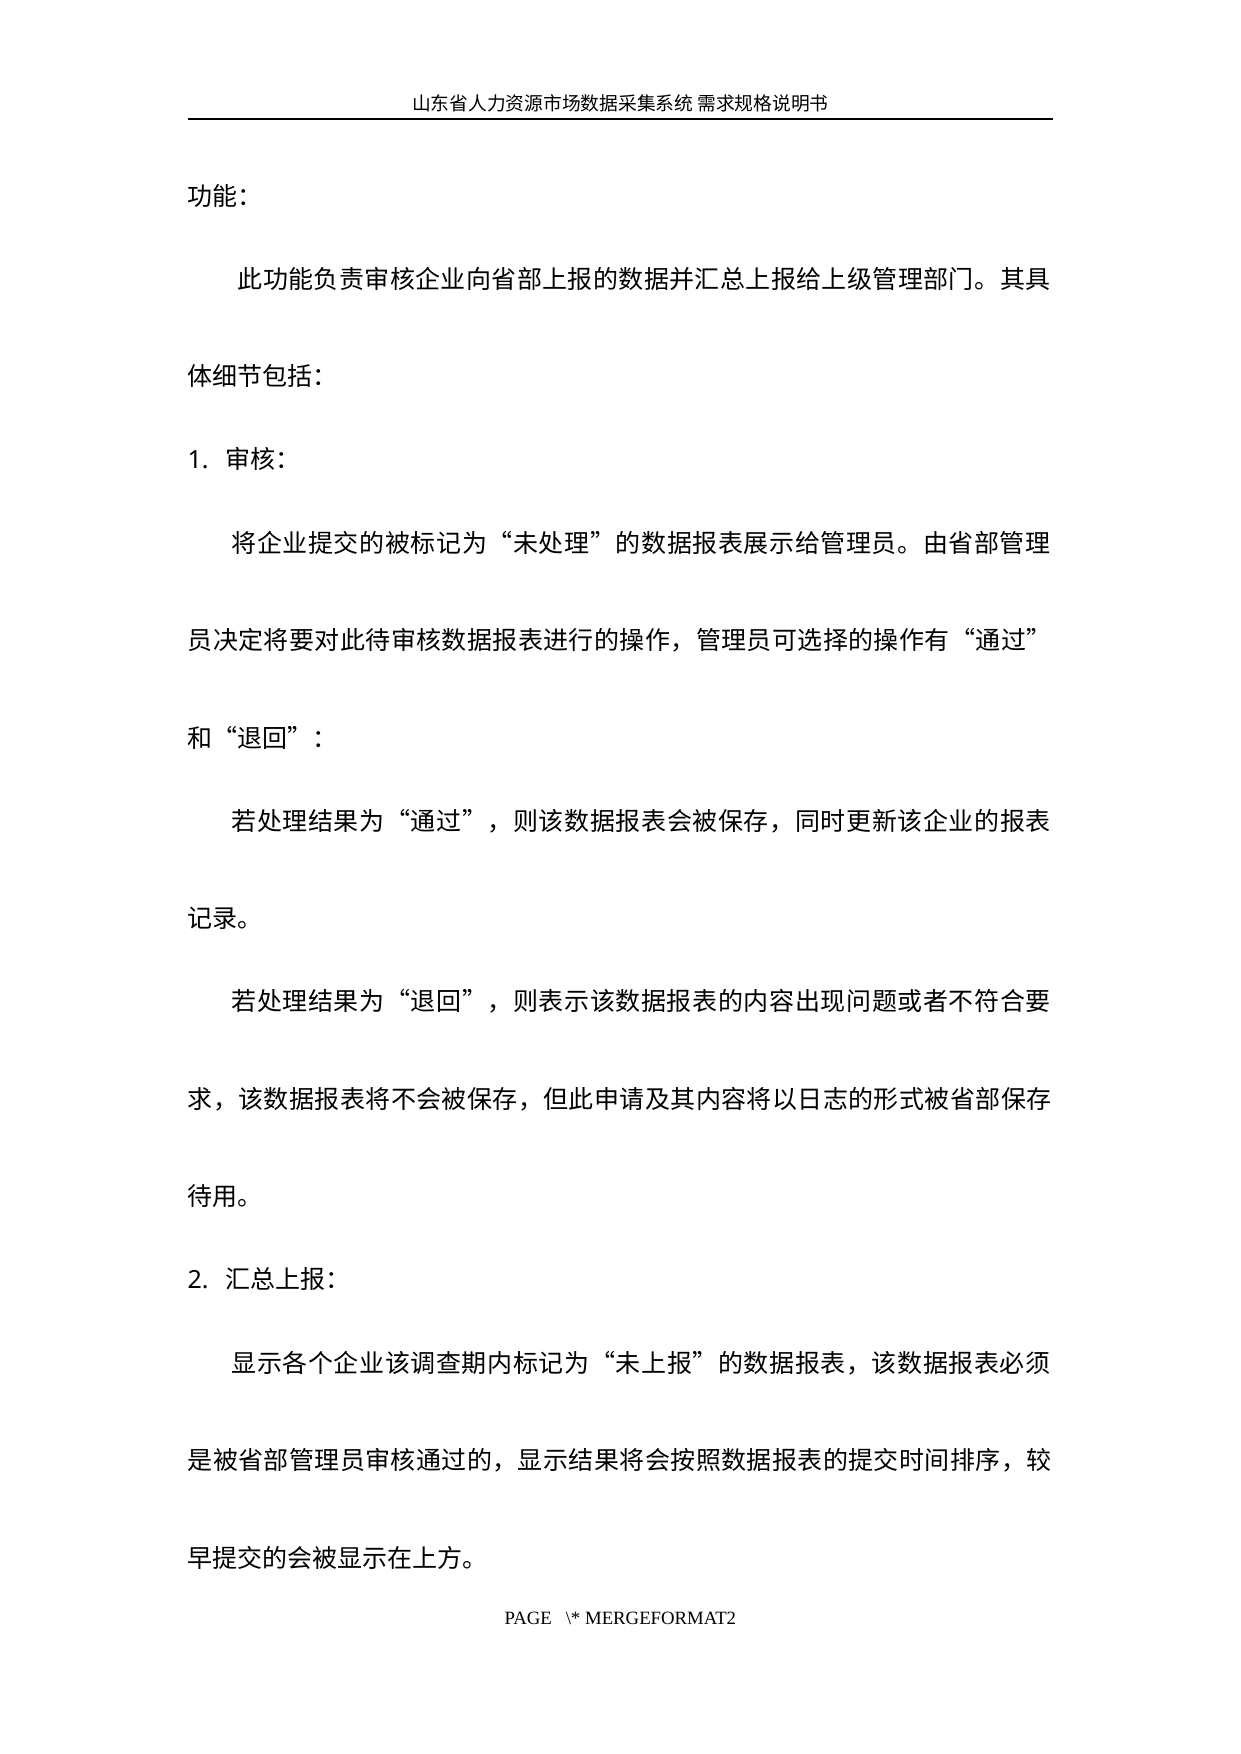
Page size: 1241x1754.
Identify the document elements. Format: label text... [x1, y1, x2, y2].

list 若处理结果为“退回”，则表示该数据报表的内容出现问题或者不符合要求，该数据报表将不会被保存，但此申请及其内容将以日志的形式被省部保存待用。 [187, 967, 1053, 1227]
list 若处理结果为“通过”，则该数据报表会被保存，同时更新该企业的报表记录。 [187, 787, 1053, 949]
text 功能： [187, 162, 1053, 227]
list 显示各个企业该调查期内标记为“未上报”的数据报表，该数据报表必须是被省部管理员审核通过的，显示结果将会按照数据报表的提交时间排序，较早提交的会被显示在上方。 [187, 1329, 1053, 1589]
list 汇总上报： [187, 1246, 1053, 1311]
text 此功能负责审核企业向省部上报的数据并汇总上报给上级管理部门。其具体细节包括： [187, 245, 1053, 407]
list 审核： [187, 426, 1053, 491]
list 将企业提交的被标记为“未处理”的数据报表展示给管理员。由省部管理员决定将要对此待审核数据报表进行的操作，管理员可选择的操作有“通过”和“退回”： [187, 509, 1053, 769]
